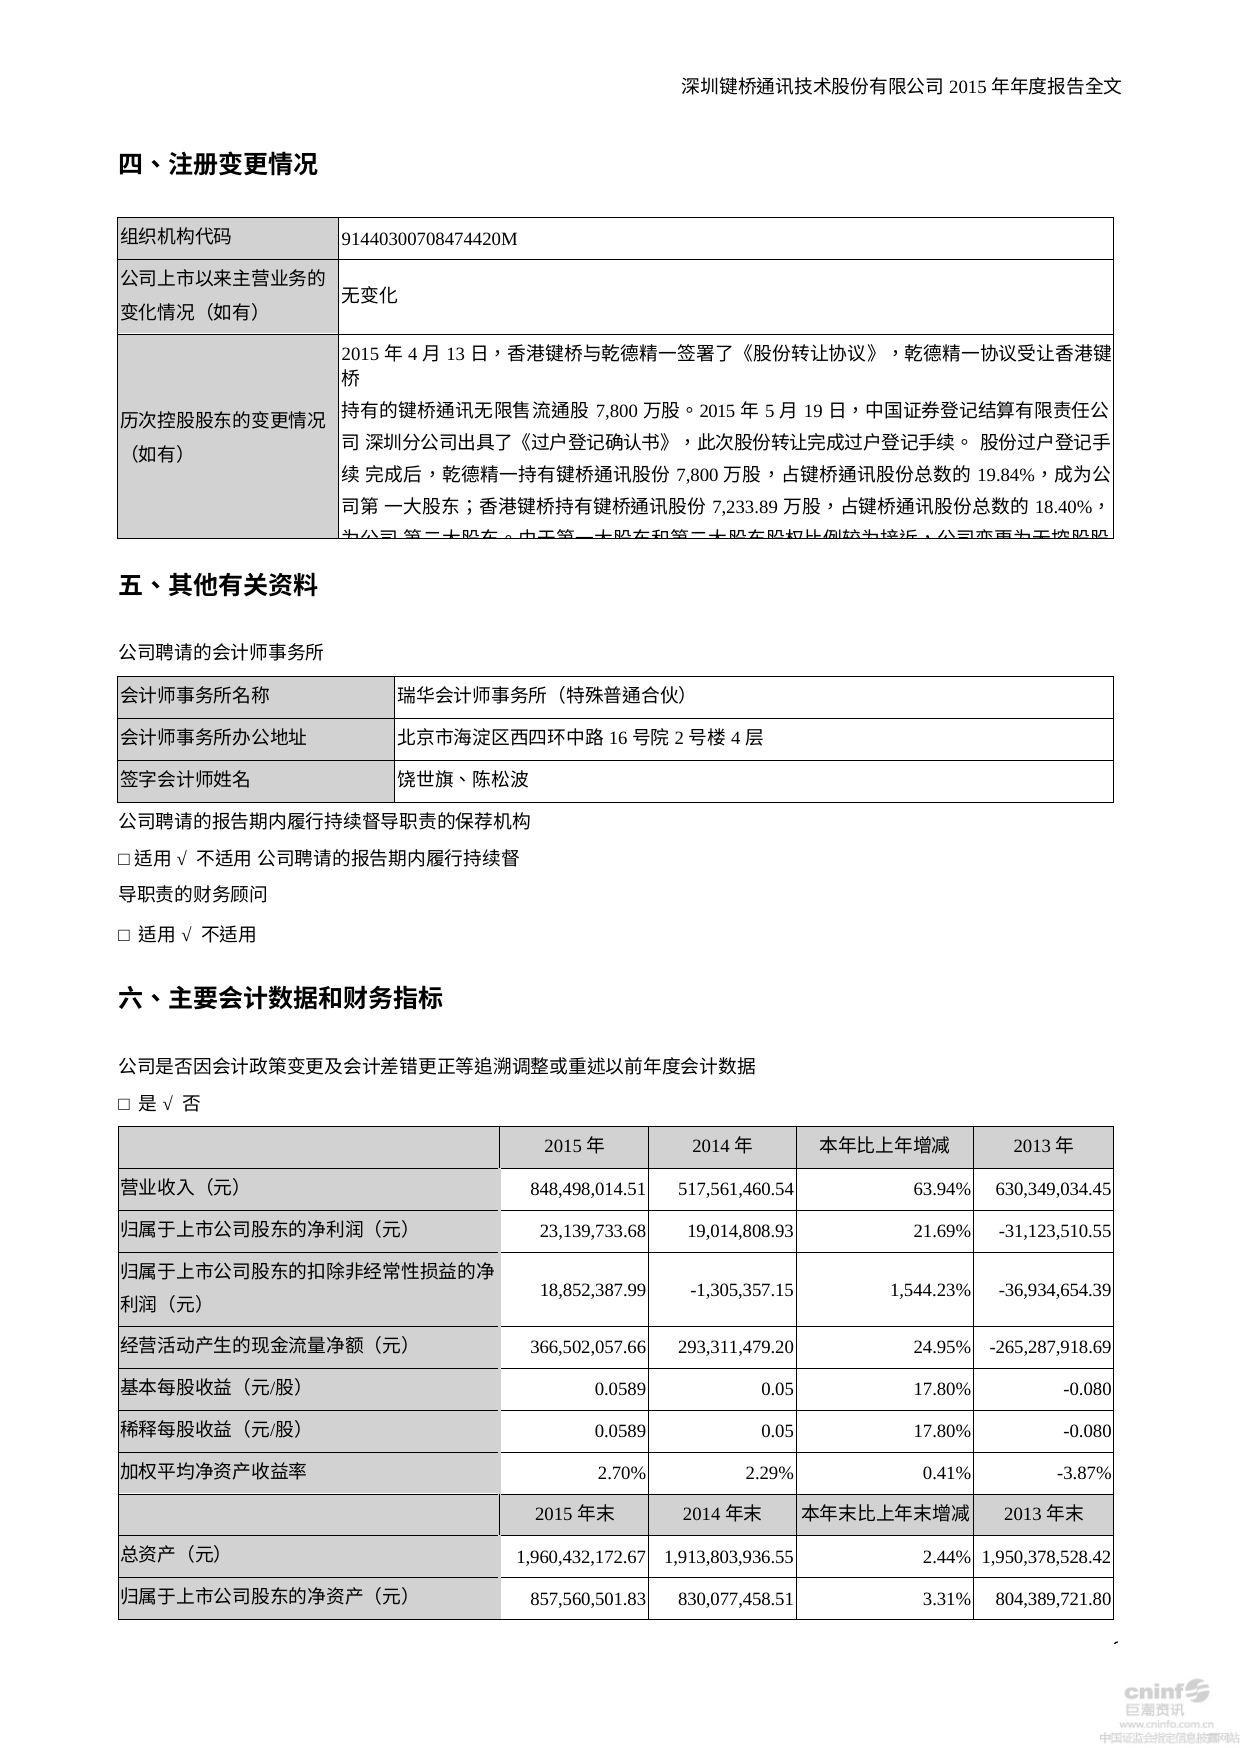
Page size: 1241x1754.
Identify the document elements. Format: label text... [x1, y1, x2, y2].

table_header 瑞华会计师事务所（特殊普通合伙） [395, 677, 1113, 718]
table_header 2014 年 [649, 1127, 796, 1168]
table_cell -1,305,357.15 [649, 1253, 796, 1326]
table_cell 1,960,432,172.67 [501, 1536, 648, 1577]
table_cell 经营活动产生的现金流量净额（元） [119, 1327, 498, 1368]
table_header 2015 年 [500, 1127, 648, 1168]
table_header 2013 年 [974, 1127, 1113, 1168]
table_header 91440300708474420M [339, 218, 1113, 259]
table_cell 无变化 [339, 260, 1113, 333]
text □ 是 √ 否 [118, 1091, 1124, 1116]
table_cell 北京市海淀区西四环中路 16 号院 2 号楼 4 层 [395, 719, 1113, 760]
table_cell 0.0589 [501, 1369, 648, 1410]
table_cell 2015 年 4 月 13 日，香港键桥与乾德精一签署了《股份转让协议》，乾德精一协议受让香港键桥 持有的键桥通讯无限售流通股 7,800 万股。2015 年 5 月 19 日，中国证券登记结算有限责任公司 深圳分公司出具了《过户登记确认书》，此次股份转让完成过户登记手续。 股份过户登记手续 完成后，乾德精一持有键桥通讯股份 7,800 万股，占键桥通讯股份总数的 19.84%，成为公司第 一大股东；香港键桥持有键桥通讯股份 7,233.89 万股，占键桥通讯股份总数的 18.40%，为公司 第二大股东。由于第一大股东和第二大股东股权比例较为接近，公司变更为无控股股东。 [339, 335, 1113, 538]
subtitle 四、注册变更情况 [118, 147, 1124, 181]
table_cell 0.0589 [501, 1411, 648, 1452]
table_header 会计师事务所名称 [118, 677, 394, 718]
table_cell 2.70% [501, 1453, 648, 1493]
table_cell 293,311,479.20 [649, 1327, 796, 1368]
table_cell -0.080 [974, 1369, 1113, 1410]
table_cell 归属于上市公司股东的扣除非经常性损益的净 利润（元） [119, 1253, 498, 1326]
subtitle 五、其他有关资料 [118, 567, 1124, 601]
table_cell 归属于上市公司股东的净利润（元） [119, 1211, 498, 1252]
table_cell 2013 年末 [974, 1495, 1113, 1535]
table_cell 23,139,733.68 [501, 1211, 648, 1252]
table_cell 1,544.23% [797, 1253, 973, 1326]
table_cell 19,014,808.93 [649, 1211, 796, 1252]
table_cell 稀释每股收益（元/股） [119, 1411, 498, 1452]
text □ 适用 √ 不适用 公司聘请的报告期内履行持续督导职责的财务顾问 [118, 846, 533, 907]
table_cell 366,502,057.66 [501, 1327, 648, 1368]
table_cell 总资产（元） [119, 1536, 498, 1577]
table_cell 饶世旗、陈松波 [395, 761, 1113, 802]
table_cell 630,349,034.45 [974, 1169, 1113, 1210]
table_cell 1,950,378,528.42 [974, 1536, 1113, 1577]
table_cell 517,561,460.54 [649, 1169, 796, 1210]
table_cell 历次控股股东的变更情况 （如有） [118, 335, 338, 538]
table_cell 3.31% [797, 1578, 973, 1619]
text 公司聘请的会计师事务所 [118, 639, 1124, 664]
table_cell 1,913,803,936.55 [649, 1536, 796, 1577]
table_cell 公司上市以来主营业务的 变化情况（如有） [118, 260, 338, 333]
table_cell 本年末比上年末增减 [797, 1495, 973, 1535]
table_cell 0.05 [649, 1369, 796, 1410]
table_cell 17.80% [797, 1411, 973, 1452]
table_cell -3.87% [974, 1453, 1113, 1493]
table_cell -0.080 [974, 1411, 1113, 1452]
table_cell 归属于上市公司股东的净资产（元） [119, 1578, 498, 1619]
table_cell 857,560,501.83 [501, 1578, 648, 1619]
table_cell 0.05 [649, 1411, 796, 1452]
table_cell -36,934,654.39 [974, 1253, 1113, 1326]
table_header [119, 1127, 499, 1168]
table_cell 2.44% [797, 1536, 973, 1577]
table_cell 17.80% [797, 1369, 973, 1410]
picture [1099, 1673, 1241, 1754]
table_cell 0.41% [797, 1453, 973, 1493]
text 公司聘请的报告期内履行持续督导职责的保荐机构 [118, 808, 1124, 833]
table_cell -265,287,918.69 [974, 1327, 1113, 1368]
table_cell 加权平均净资产收益率 [119, 1453, 498, 1493]
table_cell 签字会计师姓名 [118, 761, 394, 802]
table_cell -31,123,510.55 [974, 1211, 1113, 1252]
table_cell 830,077,458.51 [649, 1578, 796, 1619]
table_cell [119, 1495, 499, 1535]
table_header 本年比上年增减 [797, 1127, 973, 1168]
subtitle 六、主要会计数据和财务指标 [118, 981, 1124, 1015]
table_cell 24.95% [797, 1327, 973, 1368]
table_cell 63.94% [797, 1169, 973, 1210]
table_cell 18,852,387.99 [501, 1253, 648, 1326]
table_cell 2014 年末 [649, 1495, 796, 1535]
table_cell 2015 年末 [500, 1495, 648, 1535]
table_cell 848,498,014.51 [501, 1169, 648, 1210]
table_cell 2.29% [649, 1453, 796, 1493]
table_cell 营业收入（元） [119, 1169, 498, 1210]
text □ 适用 √ 不适用 [118, 921, 1124, 947]
table_cell 会计师事务所办公地址 [118, 719, 394, 760]
table_cell 804,389,721.80 [974, 1578, 1113, 1619]
table_header 组织机构代码 [118, 218, 338, 259]
table_cell 基本每股收益（元/股） [119, 1369, 498, 1410]
table_cell 21.69% [797, 1211, 973, 1252]
text 公司是否因会计政策变更及会计差错更正等追溯调整或重述以前年度会计数据 [118, 1053, 1124, 1078]
